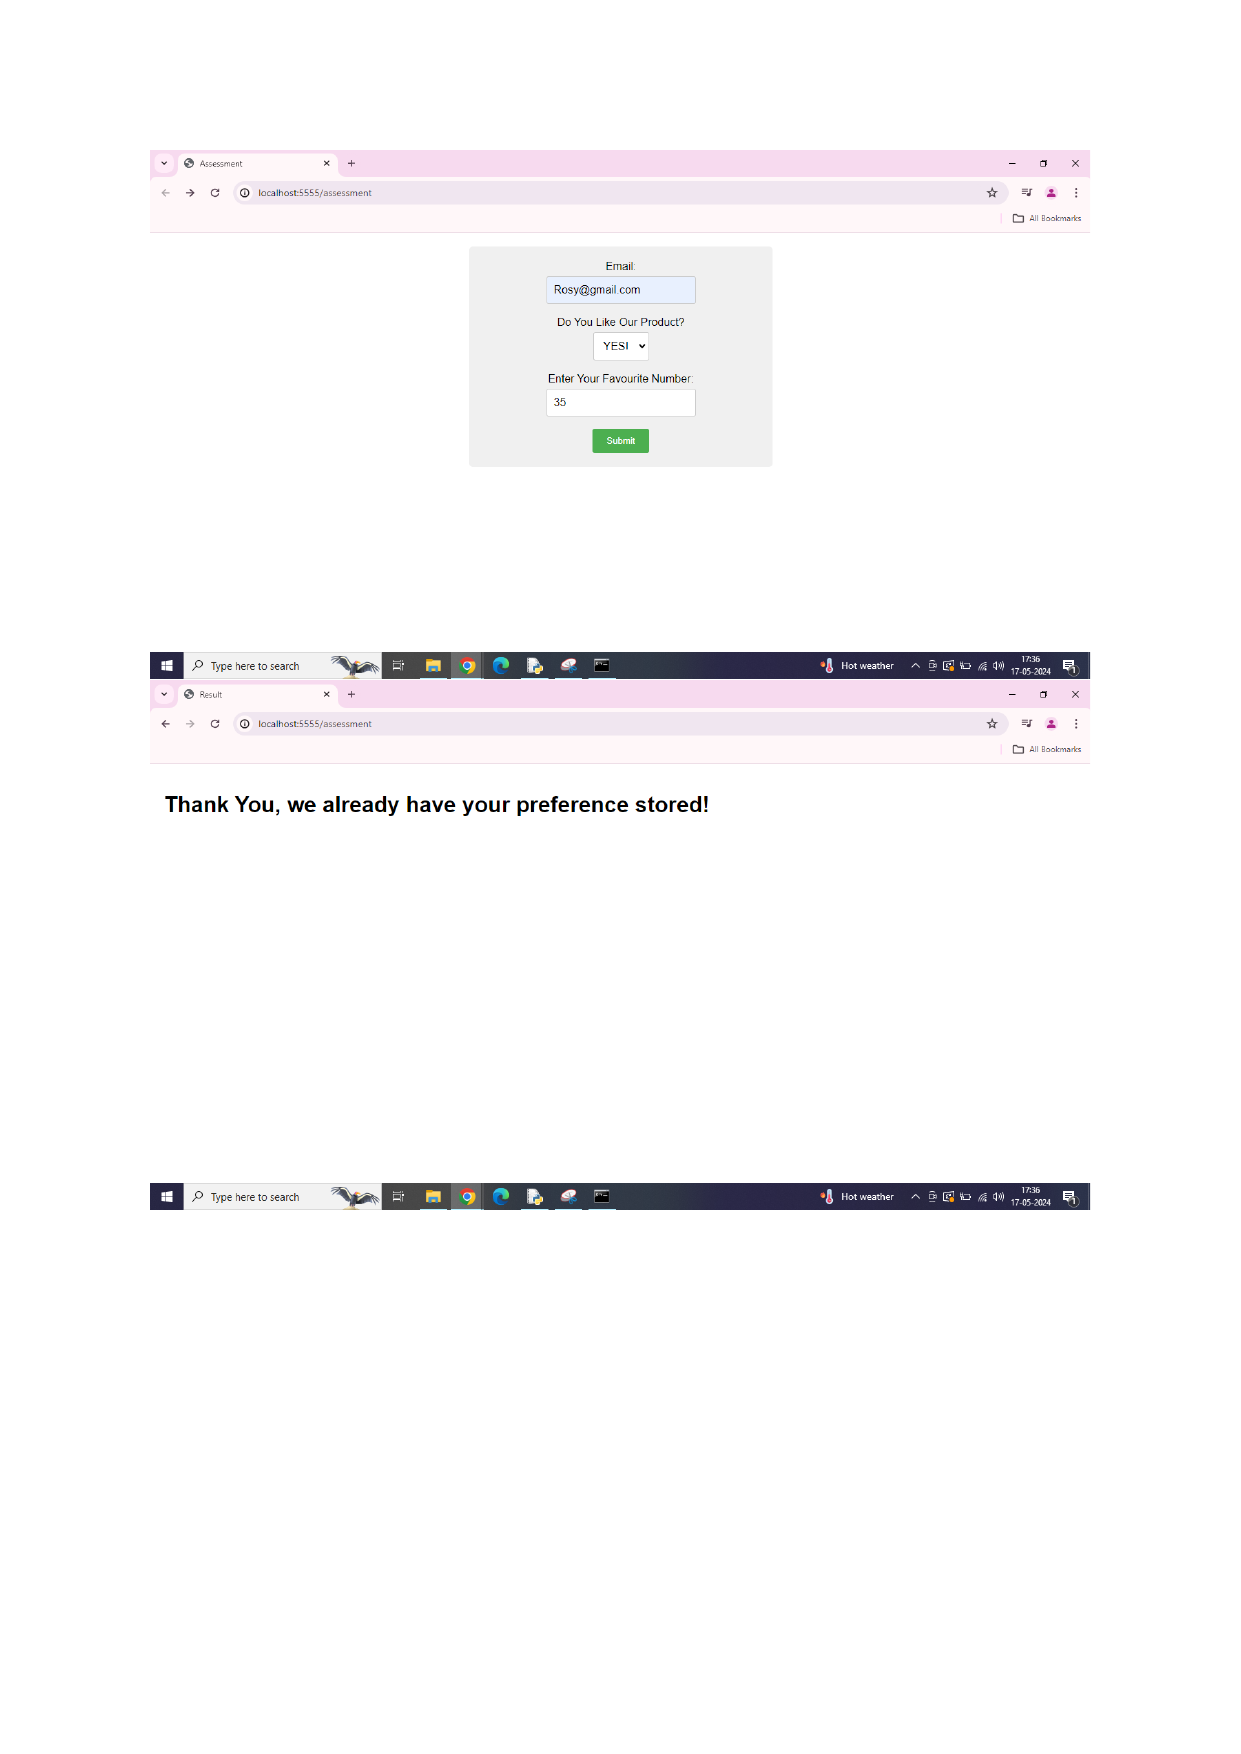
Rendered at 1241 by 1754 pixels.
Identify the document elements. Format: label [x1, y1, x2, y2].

picture [150, 680, 1091, 1210]
picture [150, 150, 1091, 679]
